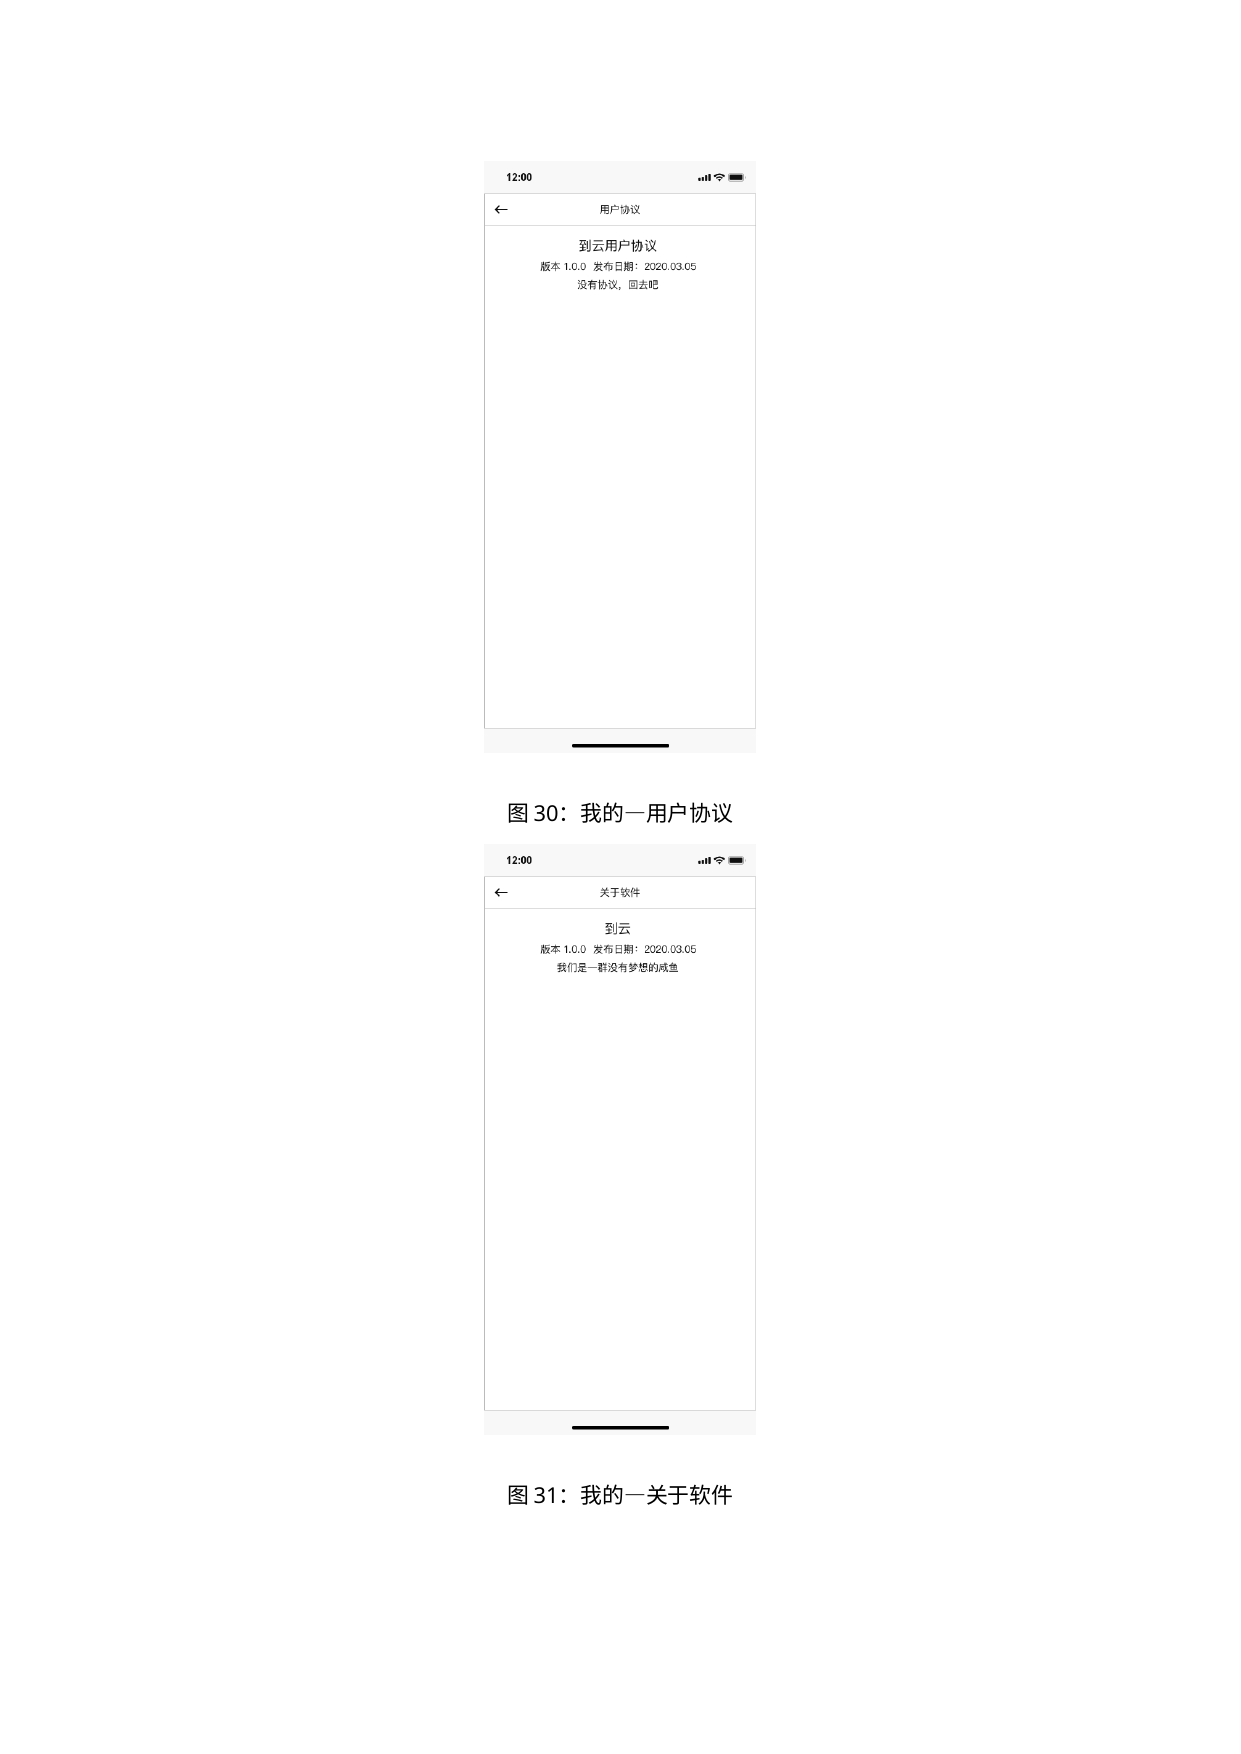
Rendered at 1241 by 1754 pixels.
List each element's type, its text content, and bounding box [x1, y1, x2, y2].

picture [484, 161, 756, 753]
text 图30：我的—用户协议 [187, 796, 1053, 828]
text 图31：我的—关于软件 [187, 1478, 1053, 1511]
picture [484, 844, 756, 1435]
